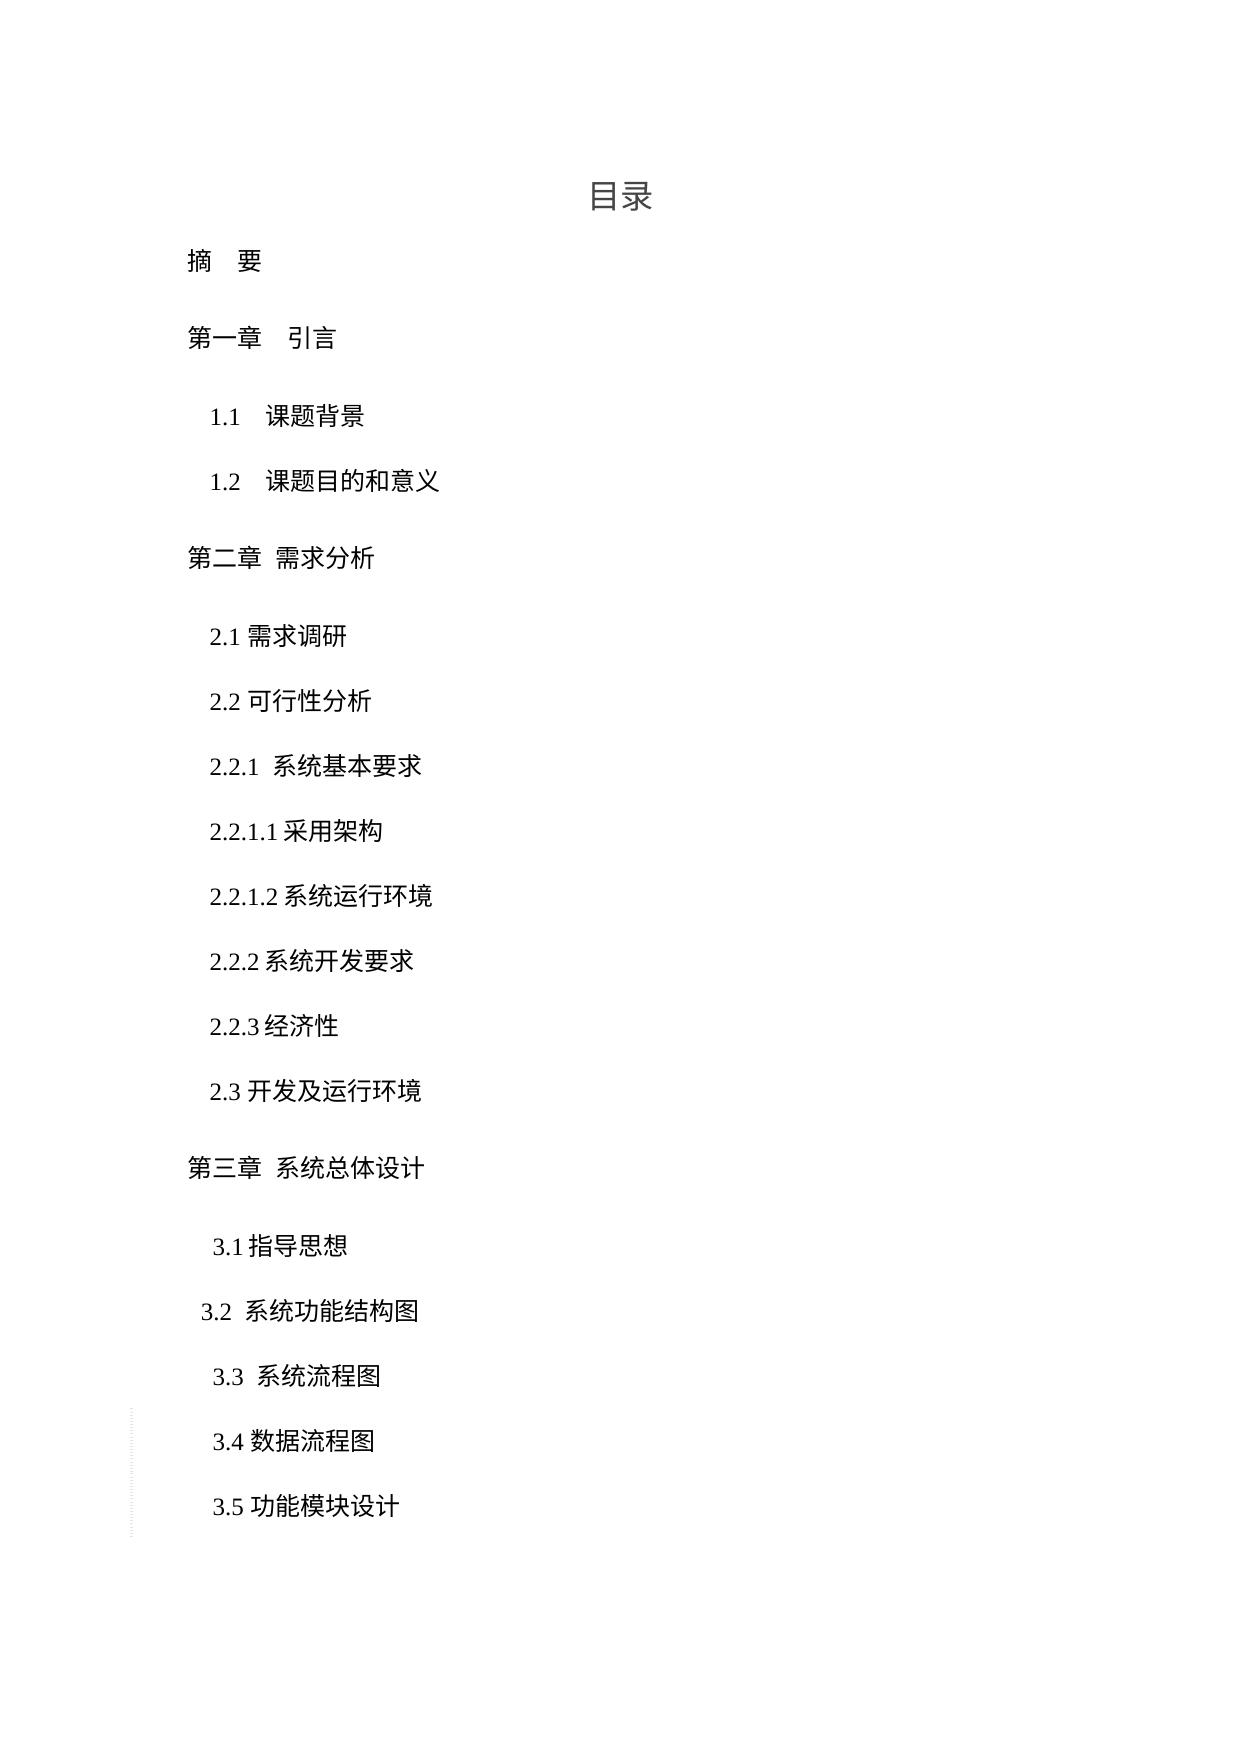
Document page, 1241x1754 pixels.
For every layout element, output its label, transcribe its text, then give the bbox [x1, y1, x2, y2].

text 1.2 课题目的和意义 [209, 447, 1053, 512]
text 第三章 系统总体设计 [187, 1134, 1053, 1199]
text 2.1 需求调研 [209, 602, 1053, 667]
text 2.2.1.1采用架构 [209, 797, 1053, 862]
text 3.1指导思想 [187, 1212, 1053, 1277]
text 2.3 开发及运行环境 [209, 1057, 1053, 1122]
text 2.2.1 系统基本要求 [209, 732, 1053, 797]
text 目录 [187, 162, 1053, 227]
text 3.5 功能模块设计 [187, 1472, 1053, 1537]
text 2.2 可行性分析 [209, 667, 1053, 732]
text 2.2.1.2系统运行环境 [209, 862, 1053, 927]
text 第二章 需求分析 [187, 524, 1053, 589]
text 摘 要 [187, 227, 1053, 292]
text 2.2.2系统开发要求 [209, 927, 1053, 992]
text 3.2 系统功能结构图 [187, 1277, 1053, 1342]
text 3.3 系统流程图 [187, 1342, 1053, 1407]
text 第一章 引言 [187, 304, 1053, 369]
text 1.1 课题背景 [209, 382, 1053, 447]
text 2.2.3经济性 [209, 992, 1053, 1057]
text 3.4 数据流程图 [187, 1407, 1053, 1472]
